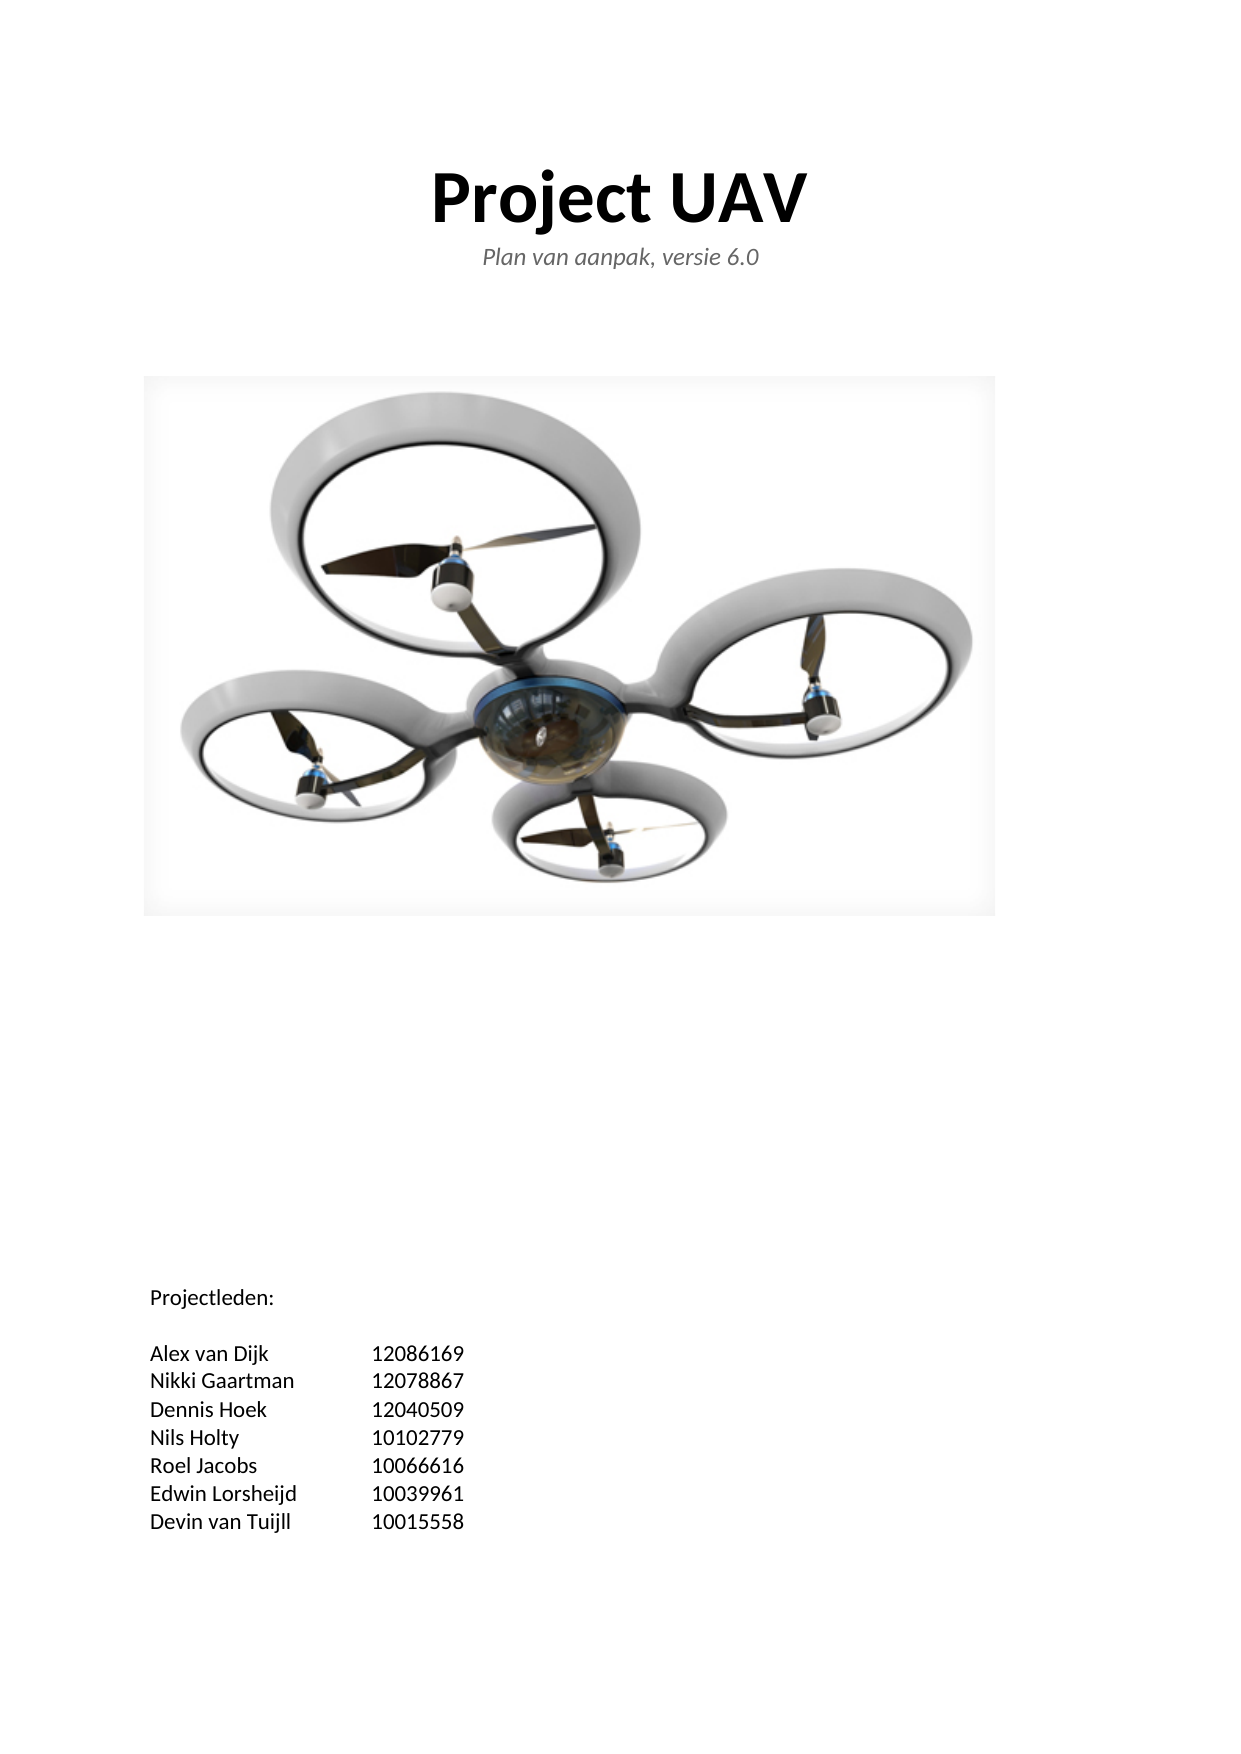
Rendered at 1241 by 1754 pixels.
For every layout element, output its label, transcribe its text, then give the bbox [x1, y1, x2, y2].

text Nils Holty 10102779 [150, 1423, 1090, 1451]
text Projectleden: [150, 1283, 1090, 1311]
text Dennis Hoek 12040509 [150, 1395, 1090, 1423]
text Project UAV [150, 150, 1090, 242]
picture [143, 376, 996, 916]
text Nikki Gaartman 12078867 [150, 1367, 1090, 1395]
text Devin van Tuijll 10015558 [150, 1507, 1090, 1535]
text Plan van aanpak, versie 6.0 [150, 242, 1090, 272]
text Alex van Dijk 12086169 [150, 1311, 1090, 1367]
text Roel Jacobs 10066616 Edwin Lorsheijd 10039961 [150, 1451, 1090, 1507]
